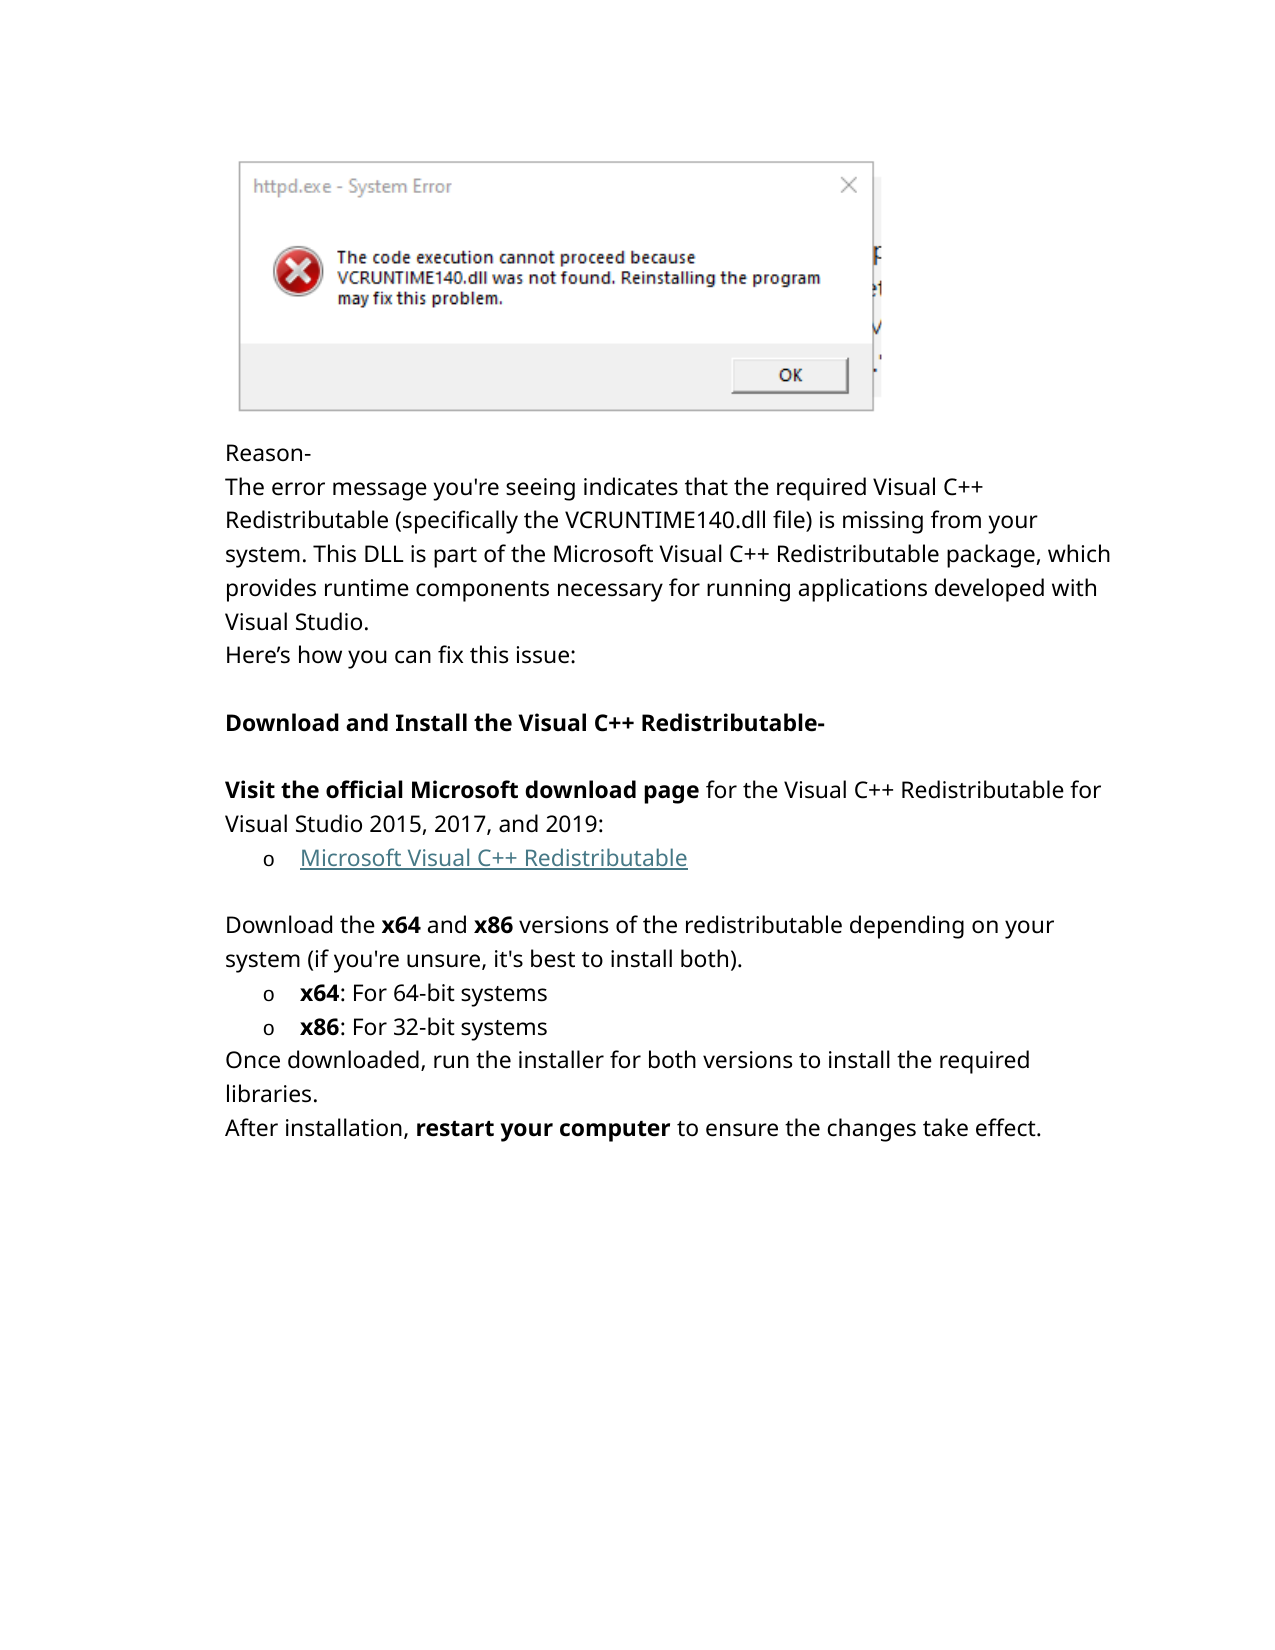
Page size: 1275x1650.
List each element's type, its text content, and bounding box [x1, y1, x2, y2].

list Microsoft Visual C++ Redistributable [262, 842, 1125, 873]
list After installation, restart your computer to ensure the changes take effect. [225, 1112, 1125, 1143]
list Visit the official Microsoft download page for the Visual C++ Redistributable for Visual Studio 2015, 2017, and 2019: [225, 774, 1125, 839]
list Download the x64 and x86 versions of the redistributable depending on your system (if you're unsure, it's best to install both). [225, 909, 1125, 974]
list The error message you're seeing indicates that the required Visual C++ Redistributable (specifically the VCRUNTIME140.dll file) is missing from your system. This DLL is part of the Microsoft Visual C++ Redistributable package, which provides runtime components necessary for running applications developed with Visual Studio. [225, 471, 1125, 637]
list Once downloaded, run the installer for both versions to install the required libraries. [225, 1044, 1125, 1109]
list x64: For 64-bit systems [262, 977, 1125, 1008]
picture [225, 150, 882, 435]
list Here’s how you can fix this issue: [225, 639, 1125, 671]
list Download and Install the Visual C++ Redistributable- [225, 707, 1125, 738]
list x86: For 32-bit systems [262, 1011, 1125, 1042]
list Reason- [225, 437, 1125, 468]
